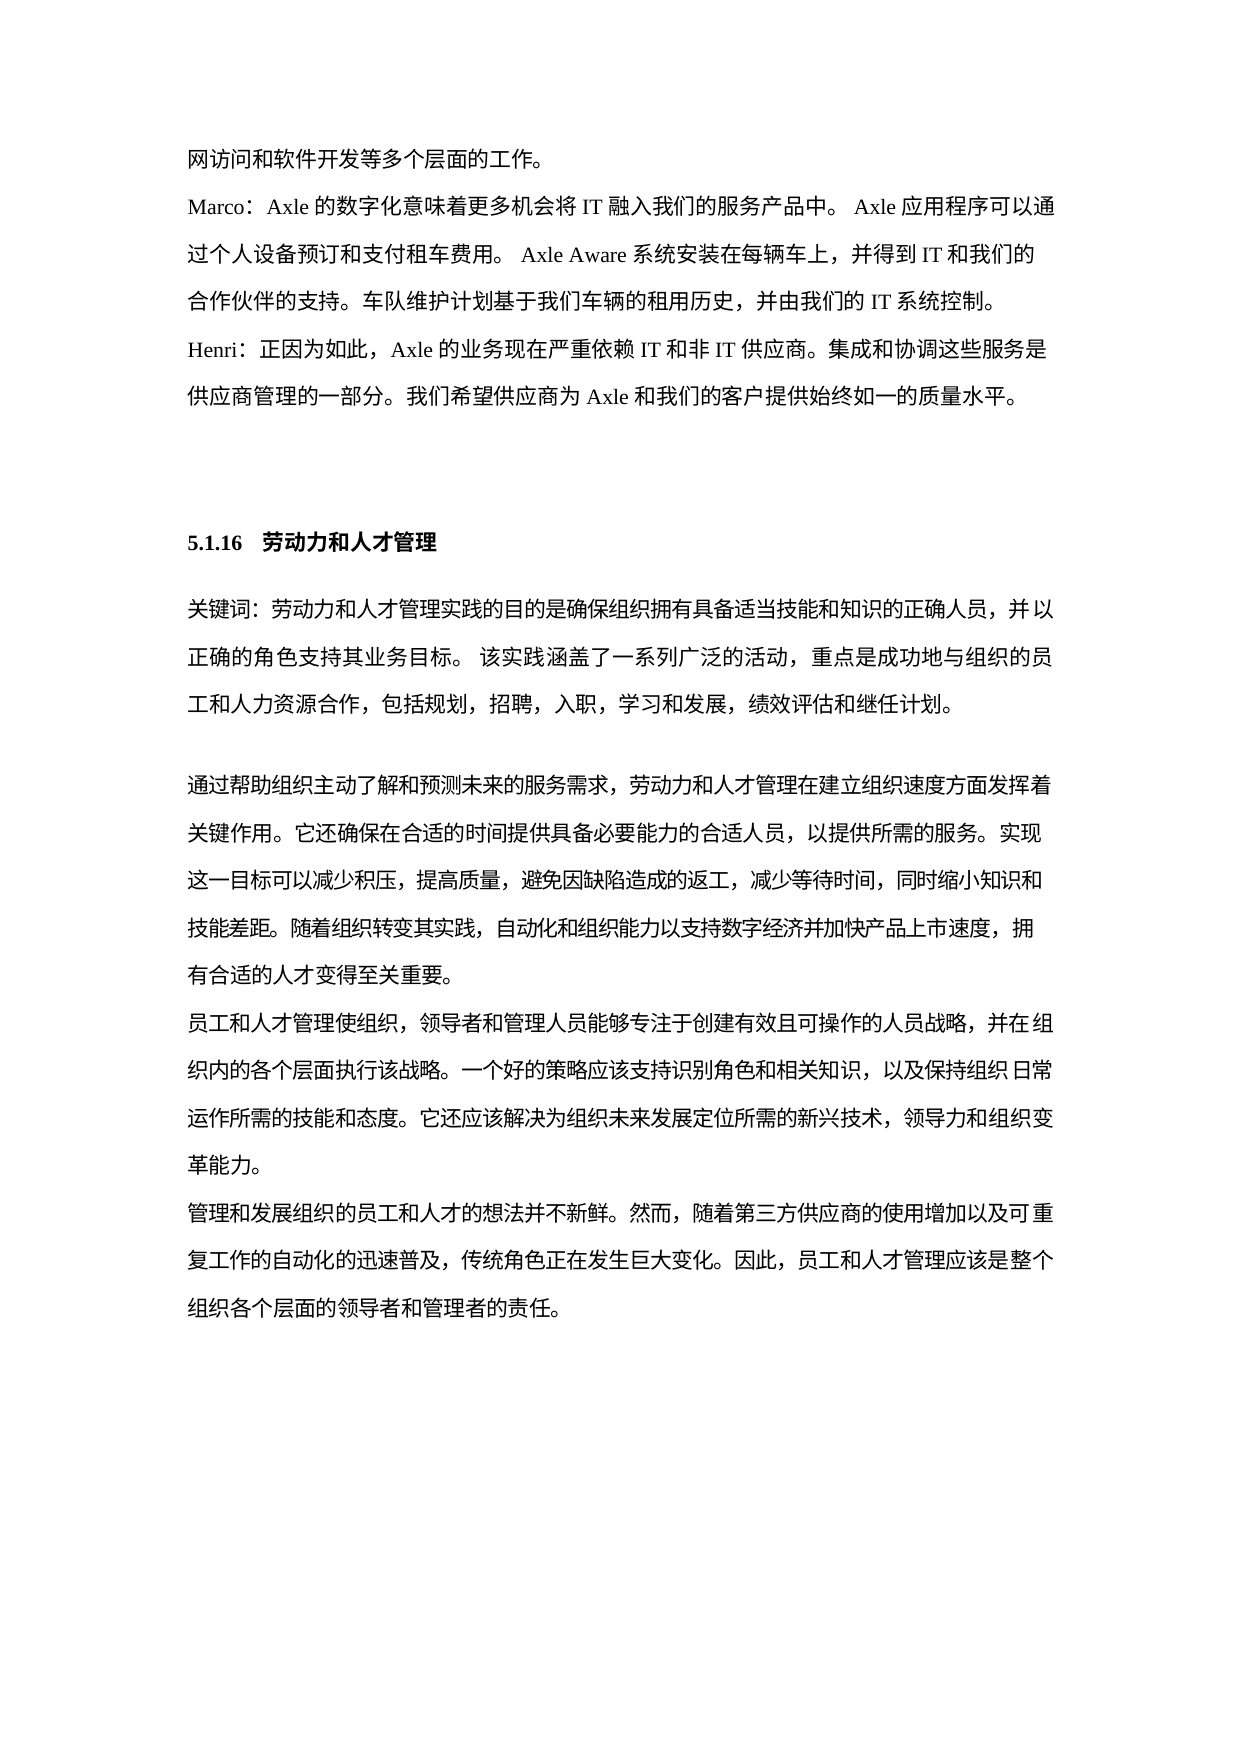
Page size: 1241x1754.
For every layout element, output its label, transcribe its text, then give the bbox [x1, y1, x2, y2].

text 管理和发展组织的员工和人才的想法并不新鲜。然而，随着第三方供应商的使用增加以及可重复工作的自动化的迅速普及，传统角色正在发生巨大变化。因此，员工和人才管理应该是整个组织各个层面的领导者和管理者的责任。 [187, 1196, 1054, 1323]
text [187, 142, 1054, 173]
subtitle 劳动力和人才管理 [187, 525, 1121, 557]
text 关键词：劳动力和人才管理实践的目的是确保组织拥有具备适当技能和知识的正确人员，并以正确的角色支持其业务目标。 该实践涵盖了一系列广泛的活动，重点是成功地与组织的员工和人力资源合作，包括规划，招聘，入职，学习和发展，绩效评估和继任计划。 [187, 592, 1054, 719]
text 员工和人才管理使组织，领导者和管理人员能够专注于创建有效且可操作的人员战略，并在组织内的各个层面执行该战略。一个好的策略应该支持识别角色和相关知识，以及保持组织日常运作所需的技能和态度。它还应该解决为组织未来发展定位所需的新兴技术，领导力和组织变革能力。 [187, 1006, 1054, 1180]
text 通过帮助组织主动了解和预测未来的服务需求，劳动力和人才管理在建立组织速度方面发挥着关键作用。它还确保在合适的时间提供具备必要能力的合适人员，以提供所需的服务。实现这一目标可以减少积压，提高质量，避免因缺陷造成的返工，减少等待时间，同时缩小知识和技能差距。随着组织转变其实践，自动化和组织能力以支持数字经济并加快产品上市速度，拥有合适的人才变得至关重要。 [187, 768, 1054, 990]
text Marco：Axle 的数字化意味着更多机会将 IT 融入我们的服务产品中。 Axle 应用程序可以通过个人设备预订和支付租车费用。 Axle Aware 系统安装在每辆车上，并得到 IT 和我们的合作伙伴的支持。车队维护计划基于我们车辆的租用历史，并由我们的 IT 系统控制。Henri：正因为如此，Axle 的业务现在严重依赖 IT 和非 IT 供应商。集成和协调这些服务是供应商管理的一部分。我们希望供应商为 Axle 和我们的客户提供始终如一的质量水平。 [187, 189, 1057, 411]
